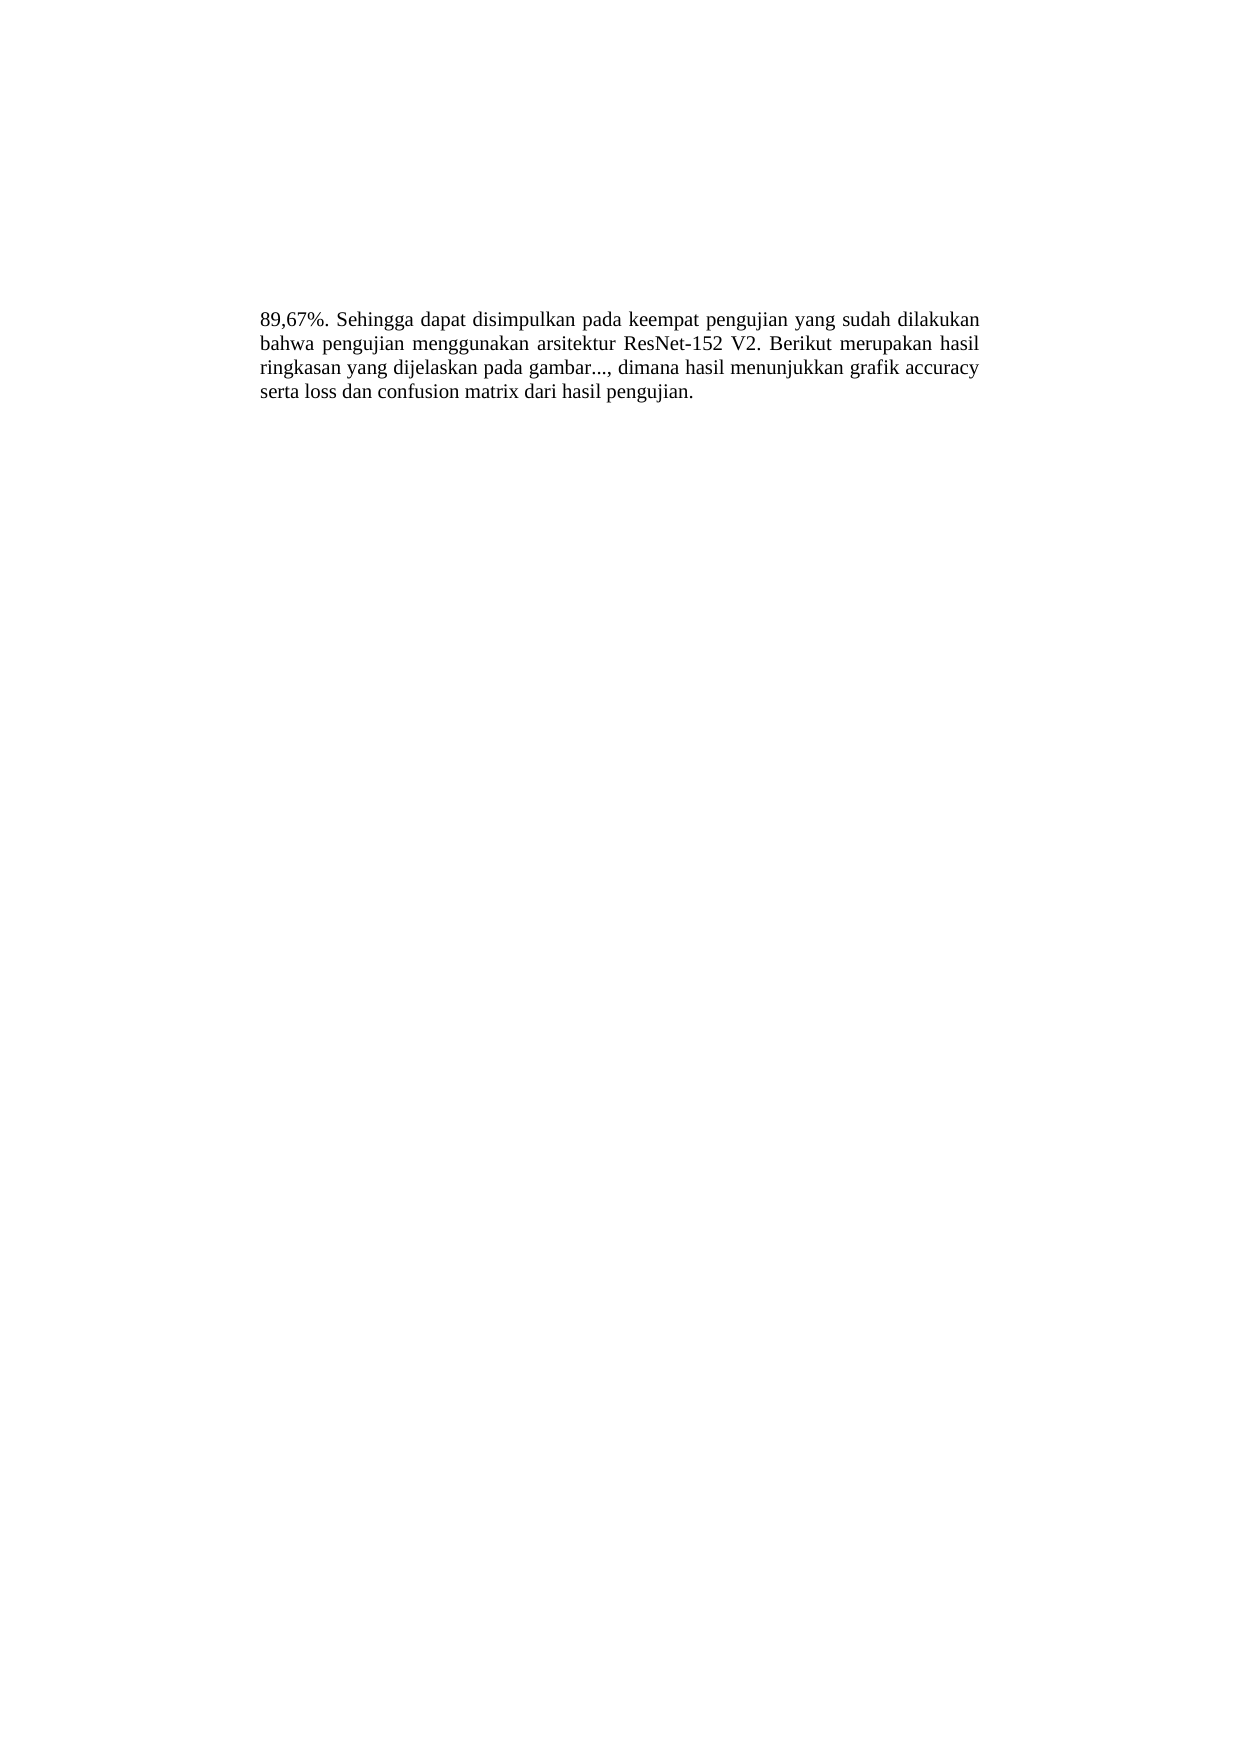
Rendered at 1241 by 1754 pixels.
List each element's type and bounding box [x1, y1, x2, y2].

text [260, 307, 980, 403]
